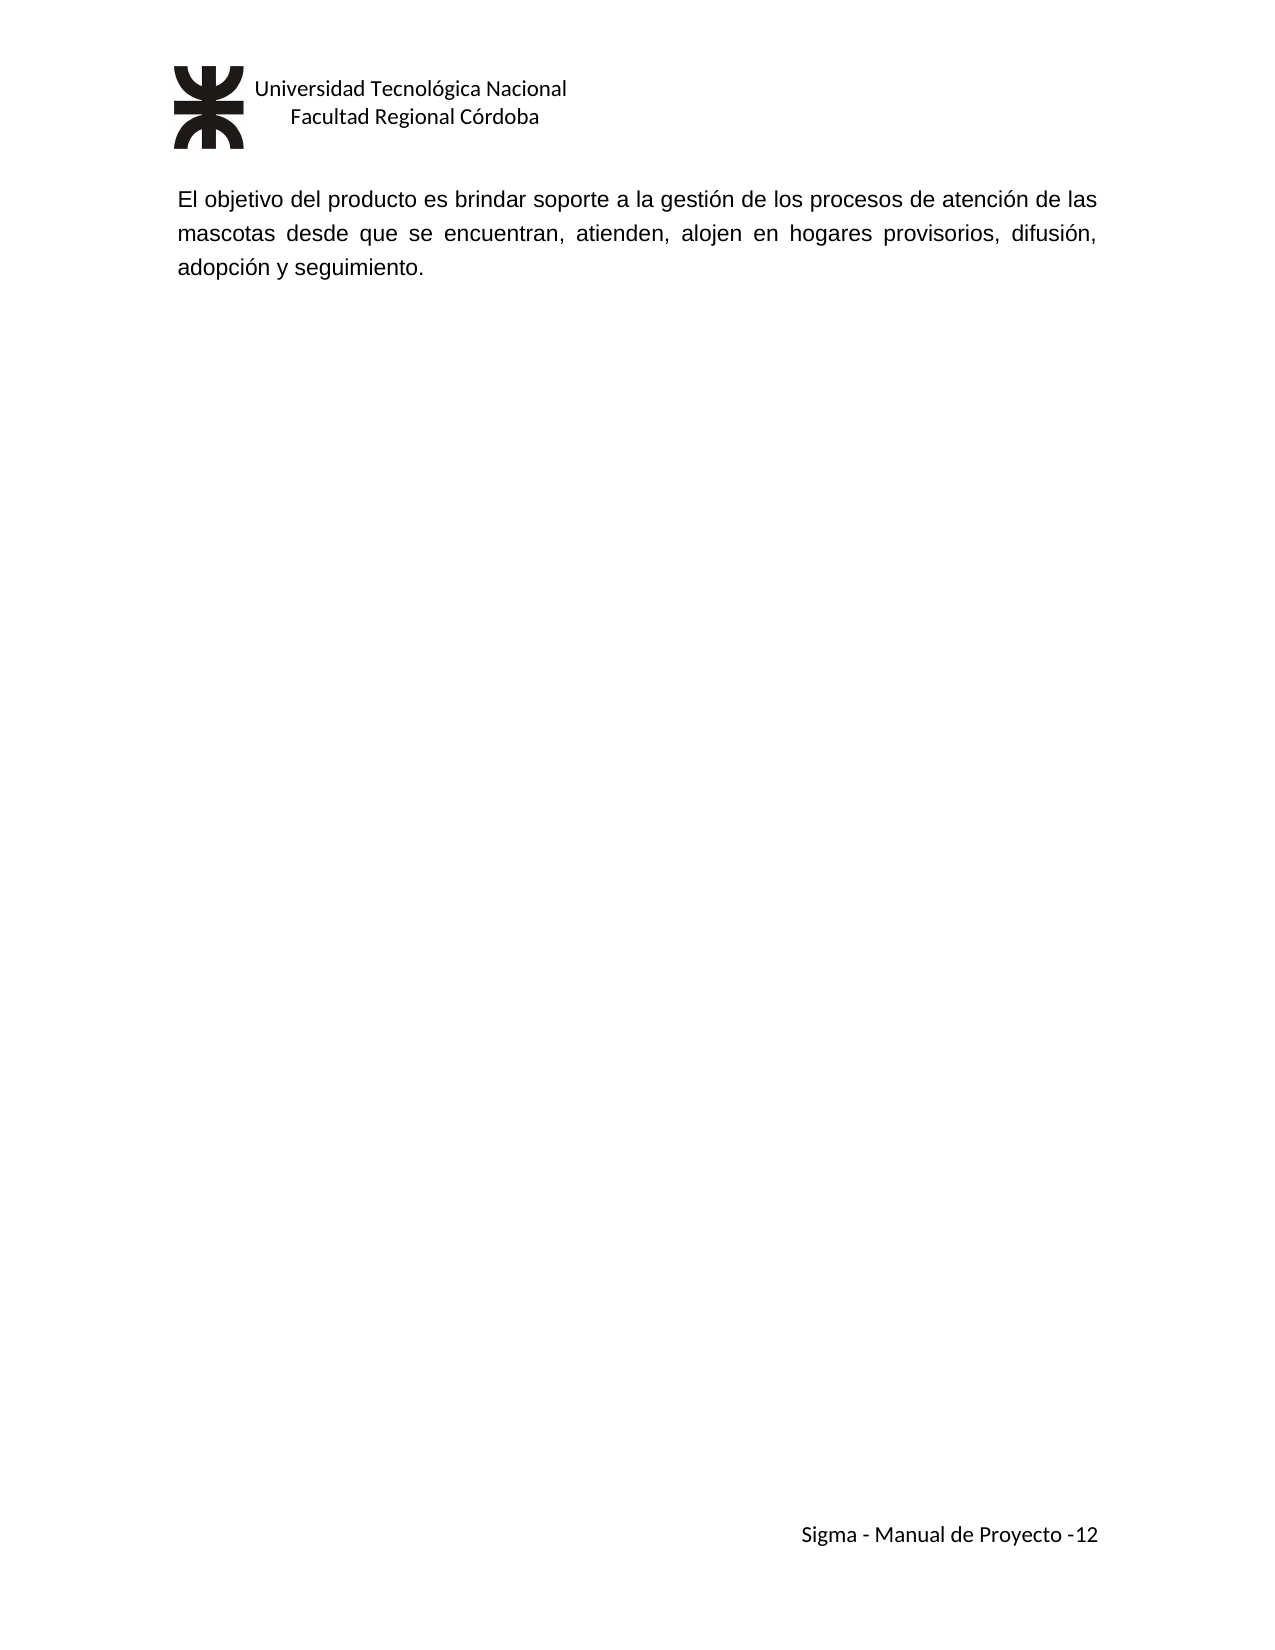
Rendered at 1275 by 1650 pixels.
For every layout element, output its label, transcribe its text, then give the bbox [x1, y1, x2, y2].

picture [174, 66, 244, 149]
text El objetivo del producto es brindar soporte a la gestión de los procesos de atención de las mascotas desde que se encuentran, atienden, alojen en hogares provisorios, difusión, adopción y seguimiento. [177, 186, 1098, 281]
